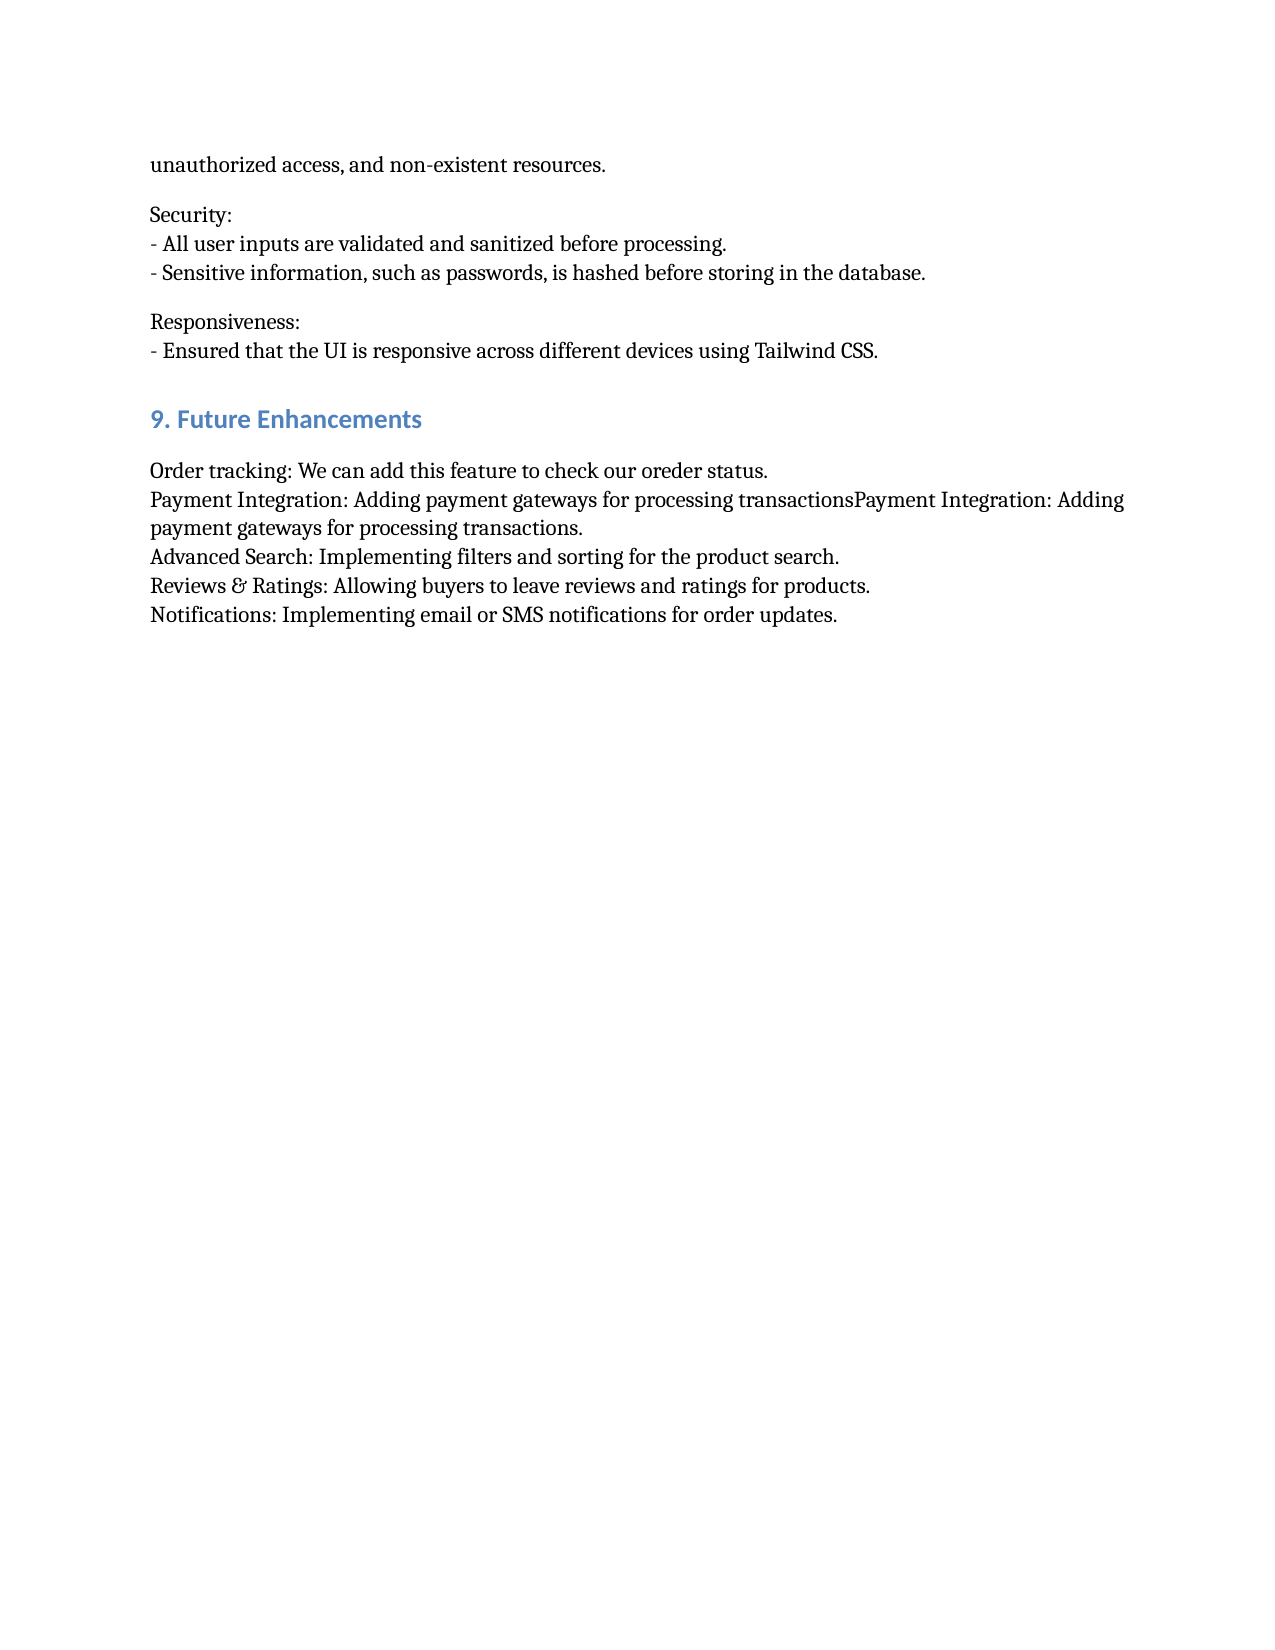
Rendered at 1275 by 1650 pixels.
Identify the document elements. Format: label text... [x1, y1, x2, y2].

text Order tracking: We can add this feature to check our oreder status. [150, 455, 1125, 484]
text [150, 150, 1125, 179]
text 9. Future Enhancements [150, 406, 1125, 434]
text Security: - All user inputs are validated and sanitized before processing. - Sensitive information, such as passwords, is hashed before storing in the database. [150, 199, 1125, 286]
text Responsiveness: - Ensured that the UI is responsive across different devices using Tailwind CSS. [150, 307, 1125, 364]
text Payment Integration: Adding payment gateways for processing transactionsPayment Integration: Adding payment gateways for processing transactions. Advanced Search: Implementing filters and sorting for the product search. Reviews & Ratings: Allowing buyers to leave reviews and ratings for products. Notifications: Implementing email or SMS notifications for order updates. [150, 484, 1125, 628]
